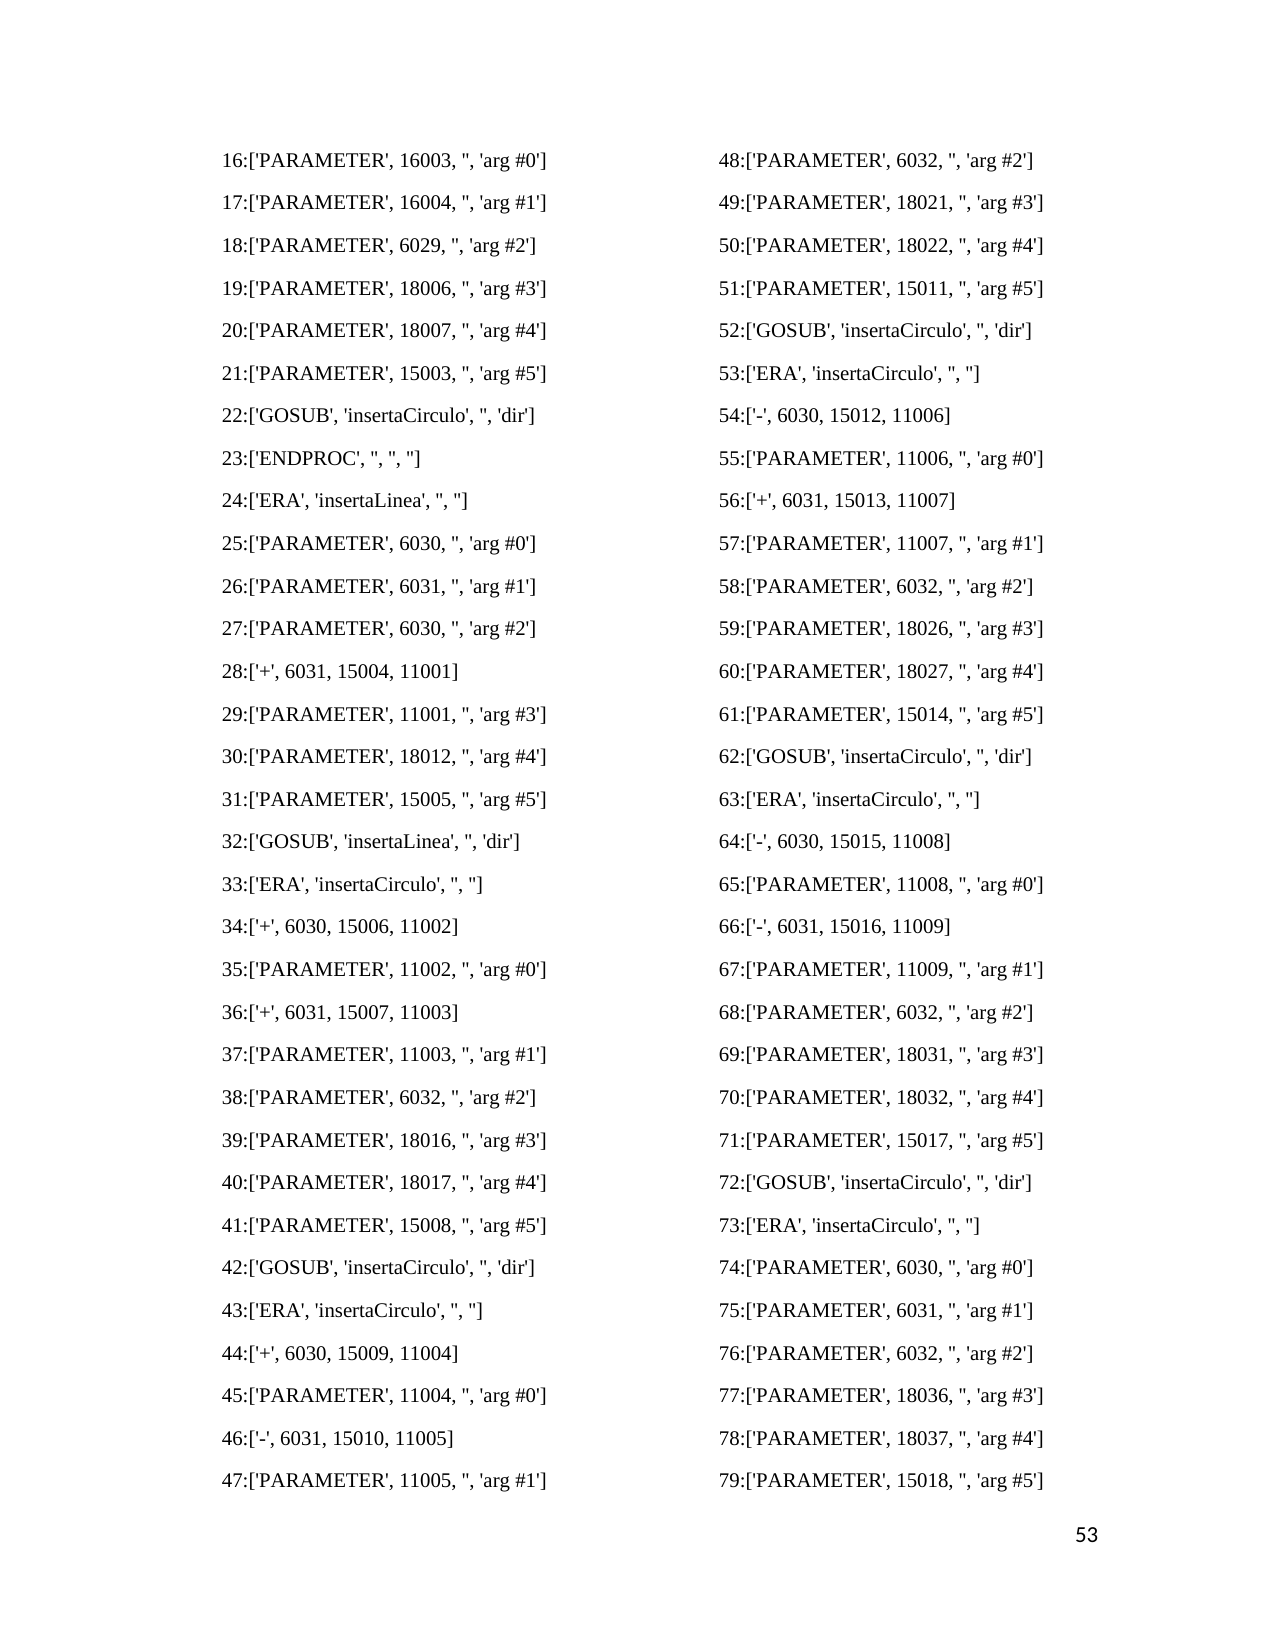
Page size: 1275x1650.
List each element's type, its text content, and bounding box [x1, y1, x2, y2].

text 39:['PARAMETER', 18016, '', 'arg #3'] [222, 1127, 601, 1152]
text 62:['GOSUB', 'insertaCirculo', '', 'dir'] [719, 744, 1098, 768]
text 55:['PARAMETER', 11006, '', 'arg #0'] [719, 446, 1098, 470]
text 66:['-', 6031, 15016, 11009] [719, 914, 1098, 938]
text 51:['PARAMETER', 15011, '', 'arg #5'] [719, 275, 1098, 299]
text 25:['PARAMETER', 6030, '', 'arg #0'] [222, 531, 601, 555]
text 54:['-', 6030, 15012, 11006] [719, 403, 1098, 427]
text 50:['PARAMETER', 18022, '', 'arg #4'] [719, 233, 1098, 257]
text 52:['GOSUB', 'insertaCirculo', '', 'dir'] [719, 318, 1098, 342]
text 64:['-', 6030, 15015, 11008] [719, 829, 1098, 853]
text 73:['ERA', 'insertaCirculo', '', ''] [719, 1213, 1098, 1237]
text 35:['PARAMETER', 11002, '', 'arg #0'] [222, 957, 601, 981]
text 43:['ERA', 'insertaCirculo', '', ''] [222, 1298, 601, 1322]
text 26:['PARAMETER', 6031, '', 'arg #1'] [222, 574, 601, 598]
text 70:['PARAMETER', 18032, '', 'arg #4'] [719, 1085, 1098, 1109]
text 60:['PARAMETER', 18027, '', 'arg #4'] [719, 659, 1098, 683]
text 32:['GOSUB', 'insertaLinea', '', 'dir'] [222, 829, 601, 853]
text 58:['PARAMETER', 6032, '', 'arg #2'] [719, 574, 1098, 598]
text 21:['PARAMETER', 15003, '', 'arg #5'] [222, 361, 601, 385]
text 53:['ERA', 'insertaCirculo', '', ''] [719, 361, 1098, 385]
text 42:['GOSUB', 'insertaCirculo', '', 'dir'] [222, 1255, 601, 1279]
text 27:['PARAMETER', 6030, '', 'arg #2'] [222, 616, 601, 640]
text 76:['PARAMETER', 6032, '', 'arg #2'] [719, 1341, 1098, 1364]
text 79:['PARAMETER', 15018, '', 'arg #5'] [719, 1468, 1098, 1492]
text 38:['PARAMETER', 6032, '', 'arg #2'] [222, 1085, 601, 1109]
text 17:['PARAMETER', 16004, '', 'arg #1'] [222, 190, 601, 214]
text 46:['-', 6031, 15010, 11005] [222, 1426, 601, 1450]
text 77:['PARAMETER', 18036, '', 'arg #3'] [719, 1383, 1098, 1407]
text 47:['PARAMETER', 11005, '', 'arg #1'] [222, 1468, 601, 1492]
text 56:['+', 6031, 15013, 11007] [719, 488, 1098, 512]
text 75:['PARAMETER', 6031, '', 'arg #1'] [719, 1298, 1098, 1322]
text 29:['PARAMETER', 11001, '', 'arg #3'] [222, 701, 601, 726]
text 31:['PARAMETER', 15005, '', 'arg #5'] [222, 787, 601, 811]
text 78:['PARAMETER', 18037, '', 'arg #4'] [719, 1426, 1098, 1450]
text 68:['PARAMETER', 6032, '', 'arg #2'] [719, 1000, 1098, 1024]
text 65:['PARAMETER', 11008, '', 'arg #0'] [719, 872, 1098, 896]
text 19:['PARAMETER', 18006, '', 'arg #3'] [222, 275, 601, 299]
text 44:['+', 6030, 15009, 11004] [222, 1341, 601, 1364]
text 37:['PARAMETER', 11003, '', 'arg #1'] [222, 1042, 601, 1066]
text 40:['PARAMETER', 18017, '', 'arg #4'] [222, 1170, 601, 1194]
text 33:['ERA', 'insertaCirculo', '', ''] [222, 872, 601, 896]
text 41:['PARAMETER', 15008, '', 'arg #5'] [222, 1213, 601, 1237]
text 74:['PARAMETER', 6030, '', 'arg #0'] [719, 1255, 1098, 1279]
text 22:['GOSUB', 'insertaCirculo', '', 'dir'] [222, 403, 601, 427]
text 49:['PARAMETER', 18021, '', 'arg #3'] [719, 190, 1098, 214]
text 18:['PARAMETER', 6029, '', 'arg #2'] [222, 233, 601, 257]
text 61:['PARAMETER', 15014, '', 'arg #5'] [719, 701, 1098, 726]
text 72:['GOSUB', 'insertaCirculo', '', 'dir'] [719, 1170, 1098, 1194]
text 36:['+', 6031, 15007, 11003] [222, 1000, 601, 1024]
text 48:['PARAMETER', 6032, '', 'arg #2'] [719, 148, 1098, 172]
text 20:['PARAMETER', 18007, '', 'arg #4'] [222, 318, 601, 342]
text 45:['PARAMETER', 11004, '', 'arg #0'] [222, 1383, 601, 1407]
text 71:['PARAMETER', 15017, '', 'arg #5'] [719, 1127, 1098, 1152]
text 28:['+', 6031, 15004, 11001] [222, 659, 601, 683]
text 69:['PARAMETER', 18031, '', 'arg #3'] [719, 1042, 1098, 1066]
text 57:['PARAMETER', 11007, '', 'arg #1'] [719, 531, 1098, 555]
text 23:['ENDPROC', '', '', ''] [222, 446, 601, 470]
text 63:['ERA', 'insertaCirculo', '', ''] [719, 787, 1098, 811]
text 24:['ERA', 'insertaLinea', '', ''] [222, 488, 601, 512]
text 34:['+', 6030, 15006, 11002] [222, 914, 601, 938]
text 16:['PARAMETER', 16003, '', 'arg #0'] [222, 148, 601, 172]
text 67:['PARAMETER', 11009, '', 'arg #1'] [719, 957, 1098, 981]
text 30:['PARAMETER', 18012, '', 'arg #4'] [222, 744, 601, 768]
text 59:['PARAMETER', 18026, '', 'arg #3'] [719, 616, 1098, 640]
